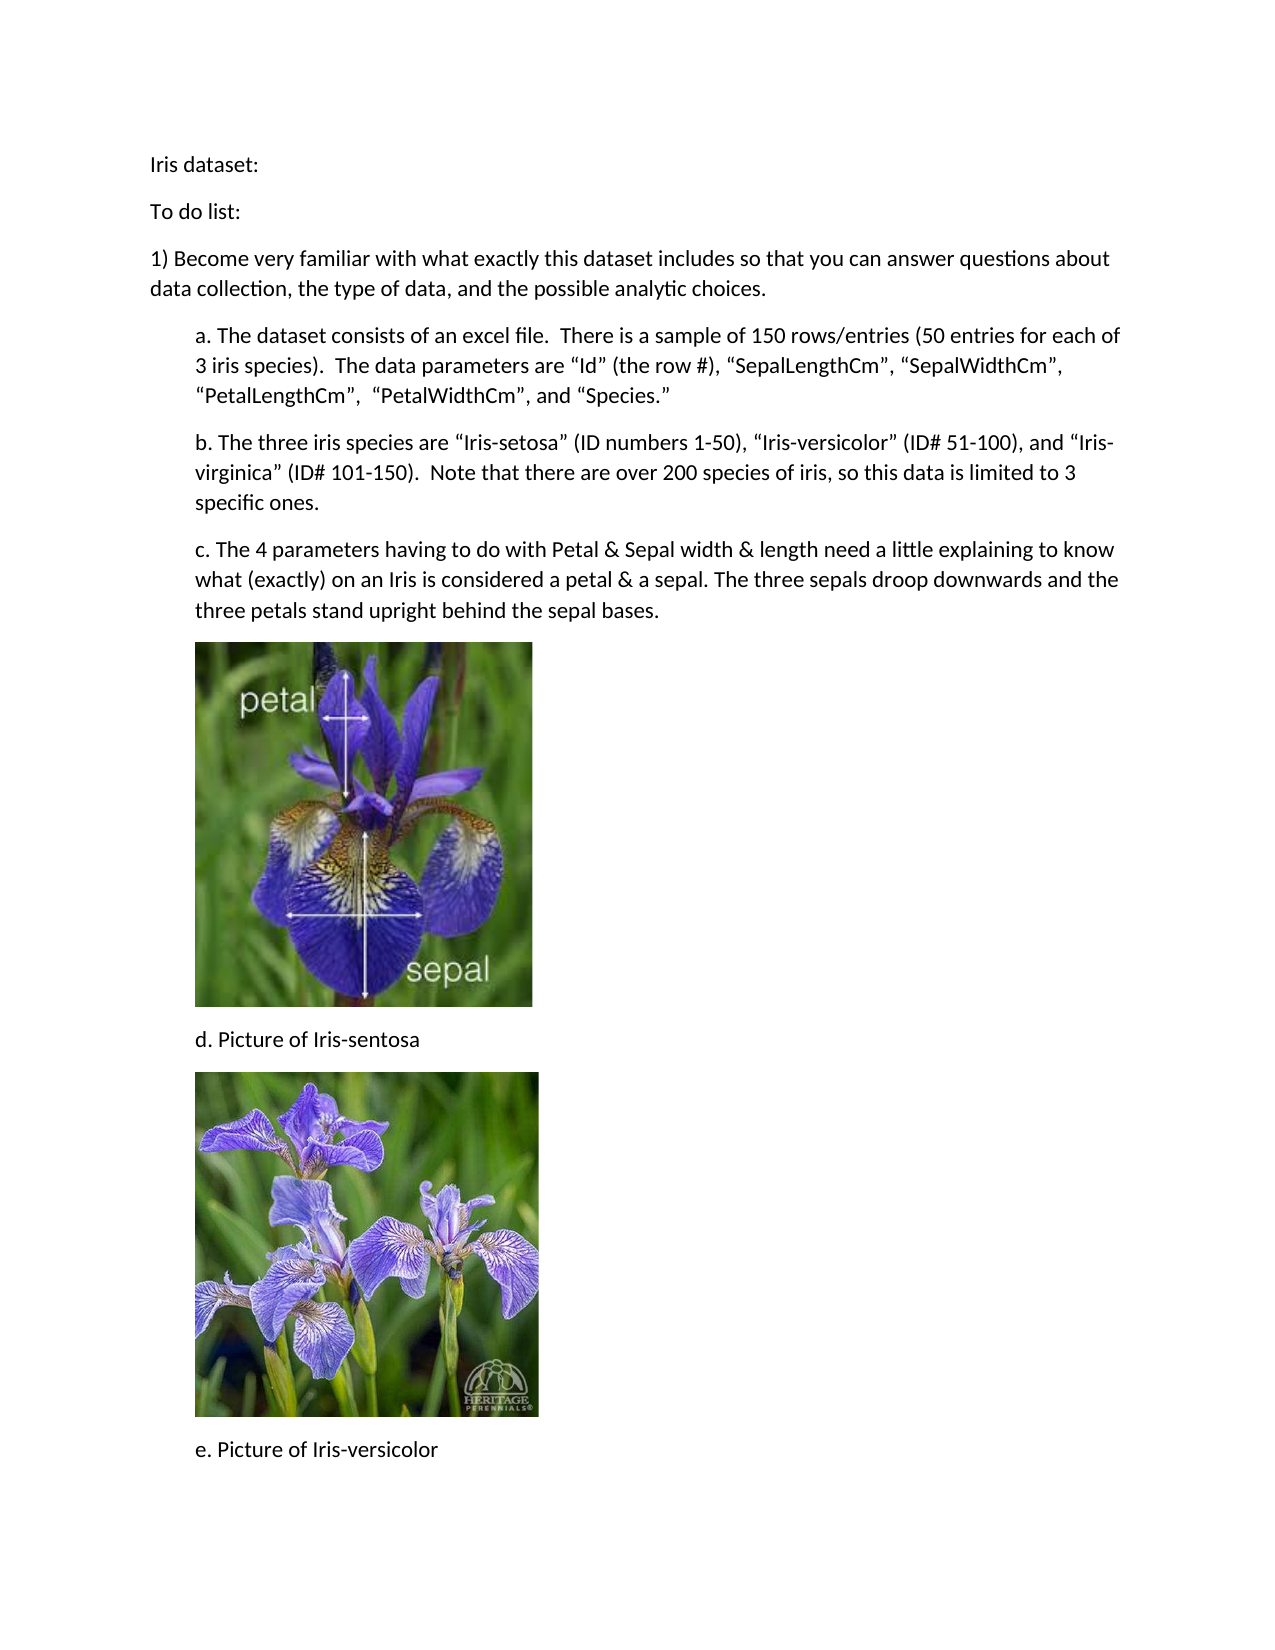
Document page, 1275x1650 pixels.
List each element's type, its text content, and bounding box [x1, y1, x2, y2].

picture [195, 1072, 539, 1417]
text c. The 4 parameters having to do with Petal & Sepal width & length need a little explaining to know what (exactly) on an Iris is considered a petal & a sepal. The three sepals droop downwards and the three petals stand upright behind the sepal bases. [195, 535, 1125, 624]
picture [195, 642, 533, 1007]
text To do list: [150, 197, 1125, 225]
text 1) Become very familiar with what exactly this dataset includes so that you can answer questions about data collection, the type of data, and the possible analytic choices. [150, 244, 1125, 302]
text e. Picture of Iris-versicolor [195, 1435, 1125, 1463]
text a. The dataset consists of an excel file. There is a sample of 150 rows/entries (50 entries for each of 3 iris species). The data parameters are “Id” (the row #), “SepalLengthCm”, “SepalWidthCm”, “PetalLengthCm”, “PetalWidthCm”, and “Species.” [195, 321, 1125, 409]
text Iris dataset: [150, 150, 1125, 178]
text b. The three iris species are “Iris-setosa” (ID numbers 1-50), “Iris-versicolor” (ID# 51-100), and “Iris-virginica” (ID# 101-150). Note that there are over 200 species of iris, so this data is limited to 3 specific ones. [195, 428, 1125, 517]
text d. Picture of Iris-sentosa [195, 1026, 1125, 1054]
